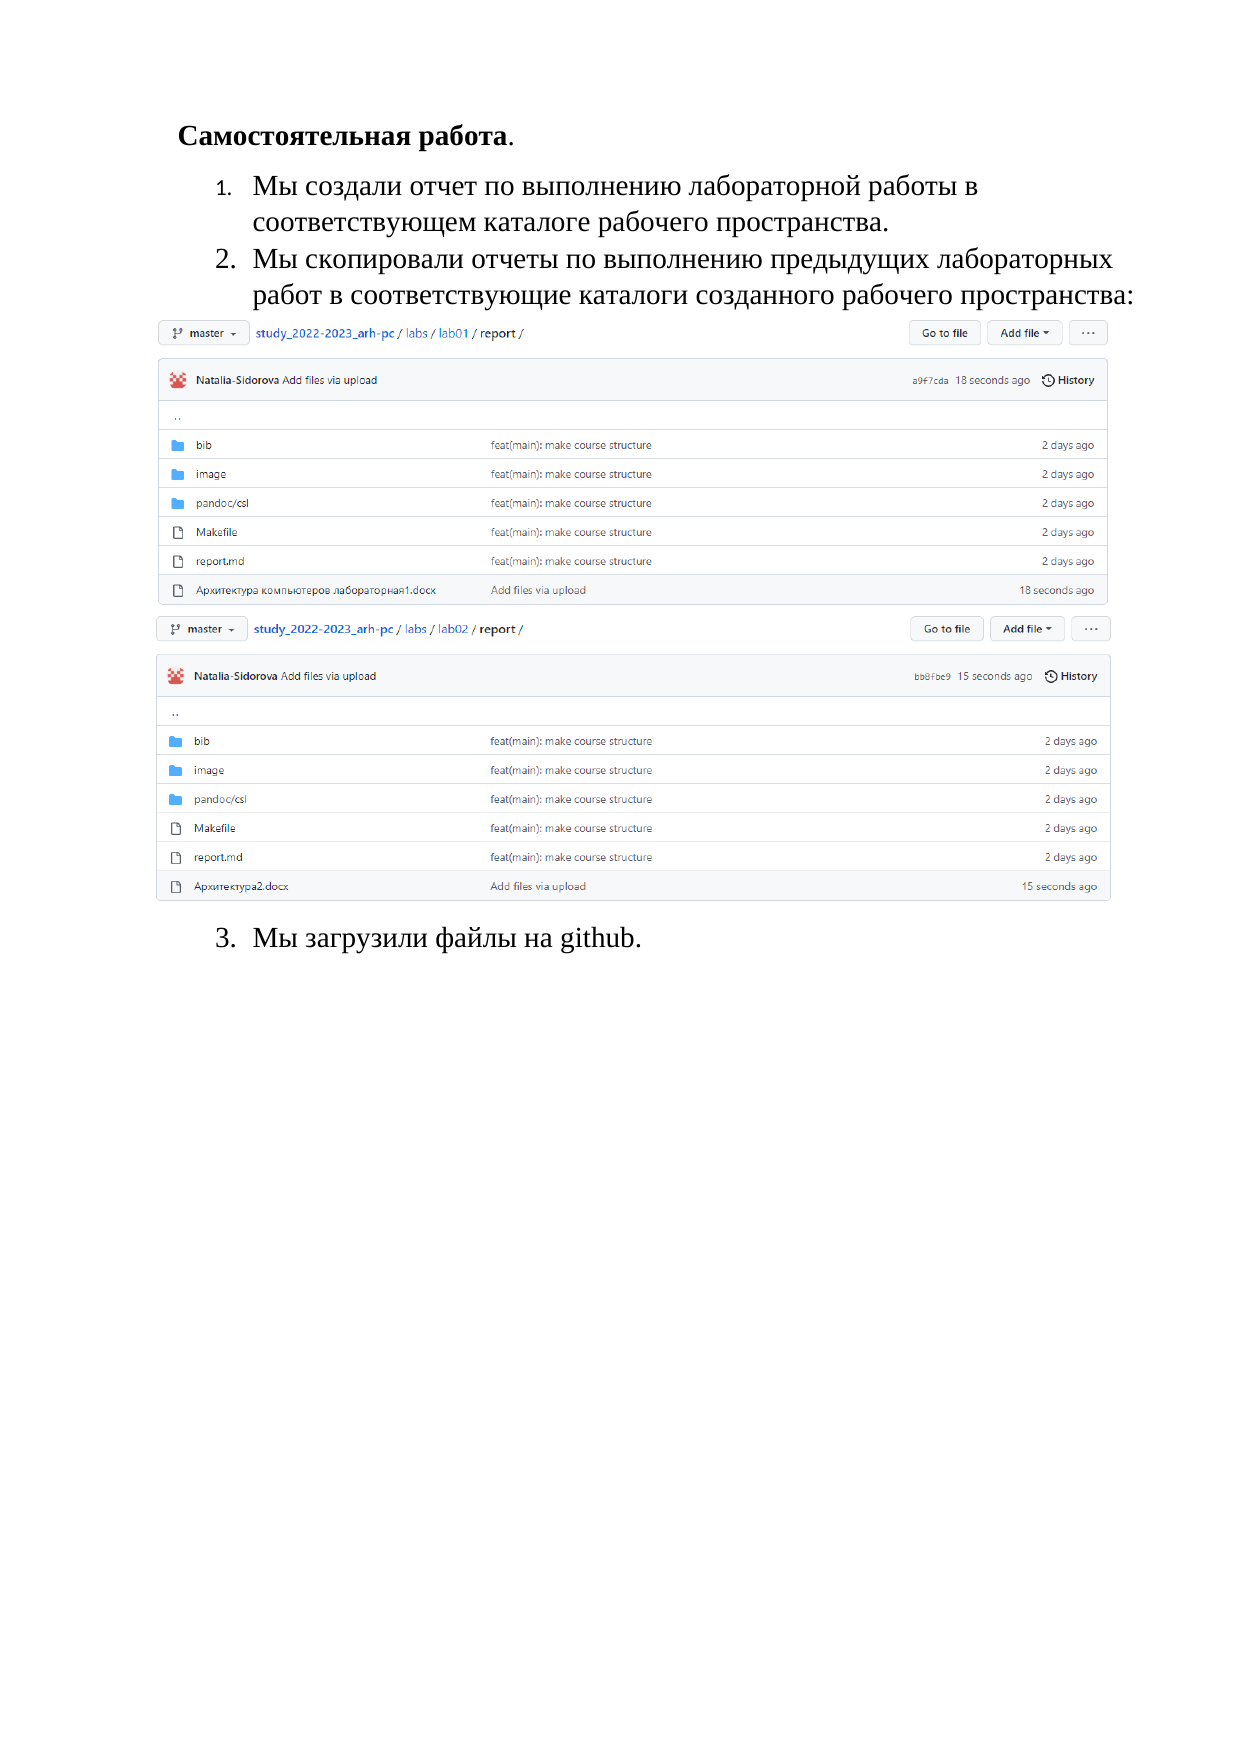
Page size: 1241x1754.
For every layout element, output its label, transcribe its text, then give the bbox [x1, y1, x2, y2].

list Мы скопировали отчеты по выполнению предыдущих лабораторных работ в соответствующие каталоги созданного рабочего пространства: [215, 241, 1152, 310]
list Мы создали отчет по выполнению лабораторной работы в соответствующем каталоге рабочего пространства. [215, 168, 1152, 238]
picture [147, 611, 1123, 918]
list Мы загрузили файлы на github. [215, 920, 1152, 954]
list Самостоятельная работа. [177, 118, 1152, 152]
picture [147, 313, 1123, 610]
